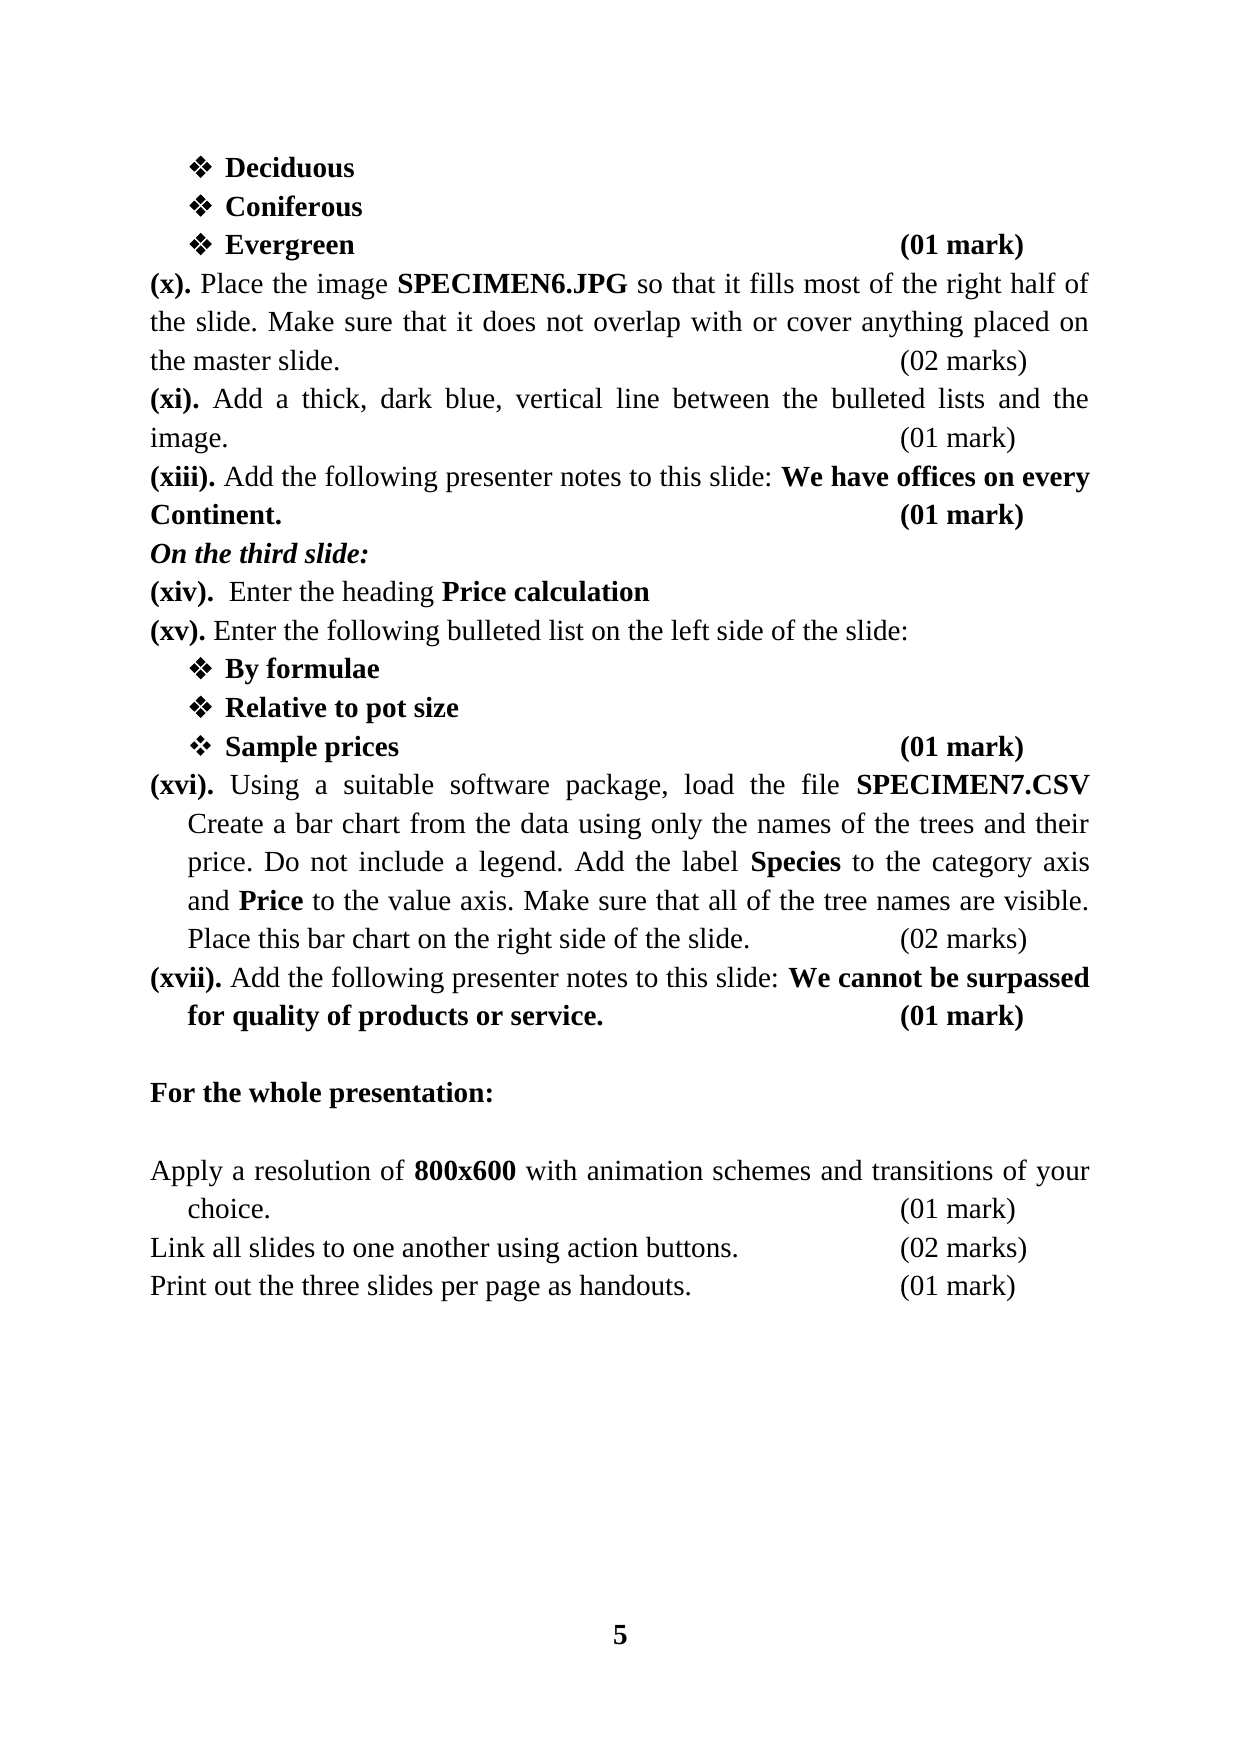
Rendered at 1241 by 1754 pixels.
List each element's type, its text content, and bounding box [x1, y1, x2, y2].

list Coniferous [187, 189, 1090, 222]
list For the whole presentation: [150, 1076, 1090, 1109]
list By formulae [187, 651, 1090, 685]
list Apply a resolution of 800x600 with animation schemes and transitions of your choice. (01 mark) [150, 1153, 1090, 1225]
list Relative to pot size [187, 690, 1090, 724]
list On the third slide: [150, 536, 1090, 569]
list Evergreen (01 mark) [187, 227, 1090, 261]
list (x). Place the image SPECIMEN6.JPG so that it fills most of the right half of the slide. Make sure that it does not overlap with or cover anything placed on the master slide. (02 marks) [150, 266, 1090, 377]
list (xiii). Add the following presenter notes to this slide: We have offices on every Continent. (01 mark) [150, 459, 1090, 531]
list Link all slides to one another using action buttons. (02 marks) [150, 1230, 1090, 1263]
list (xvii). Add the following presenter notes to this slide: We cannot be surpassed for quality of products or service. (01 mark) [150, 960, 1090, 1032]
list (xvi). Using a suitable software package, load the file SPECIMEN7.CSV Create a bar chart from the data using only the names of the trees and their price. Do not include a legend. Add the label Species to the category axis and Price to the value axis. Make sure that all of the tree names are visible. Place this bar chart on the right side of the slide. (02 marks) [150, 767, 1090, 955]
list (xiv). Enter the heading Price calculation [150, 574, 1090, 608]
list (xi). Add a thick, dark blue, vertical line between the bulleted lists and the image. (01 mark) [150, 382, 1090, 454]
list Print out the three slides per page as handouts. (01 mark) [150, 1268, 1090, 1302]
list (xv). Enter the following bulleted list on the left side of the slide: [150, 613, 1090, 646]
list Sample prices (01 mark) [187, 729, 1090, 762]
list Deciduous [187, 150, 1090, 184]
